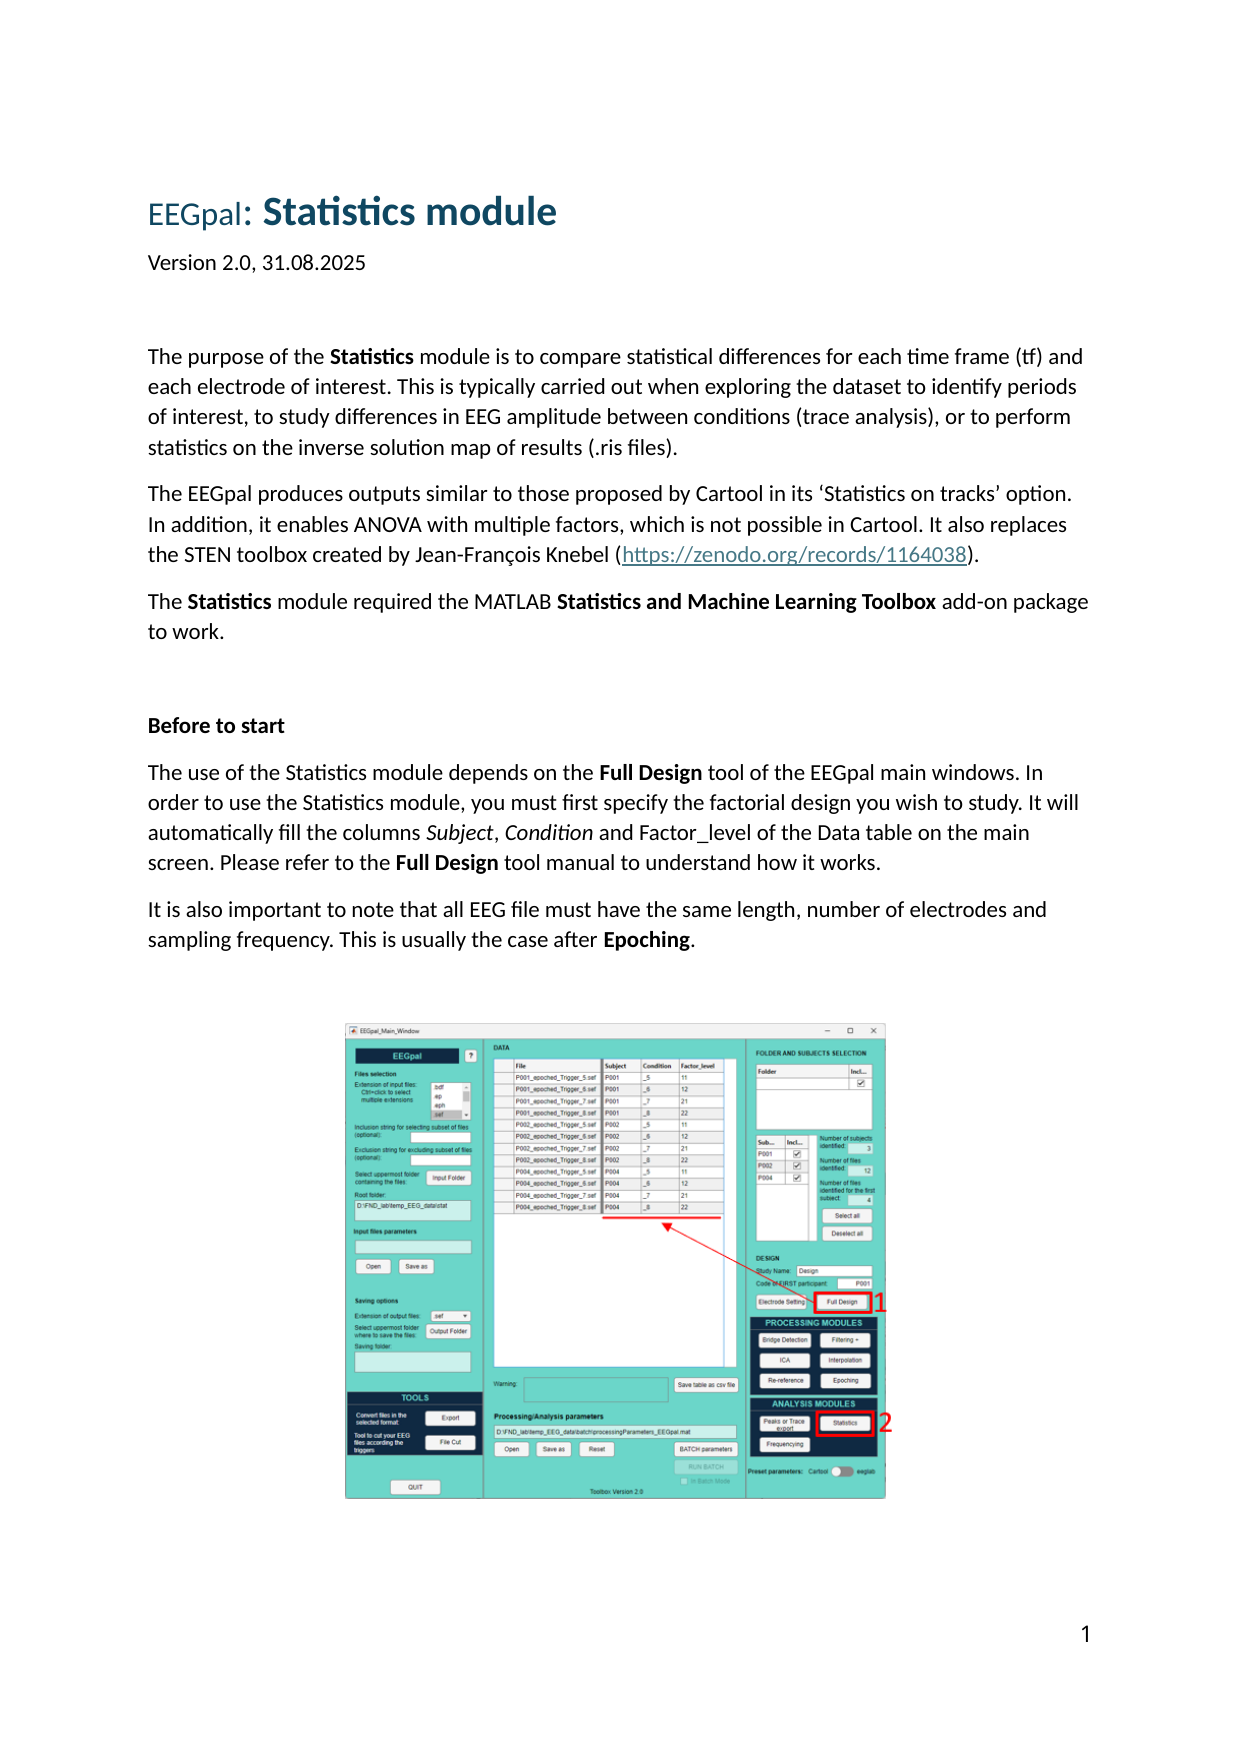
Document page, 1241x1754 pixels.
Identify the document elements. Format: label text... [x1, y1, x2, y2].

text The Statistics module required the MATLAB Statistics and Machine Learning Toolbox add-on package to work. [148, 587, 1093, 645]
text Before to start [148, 711, 1093, 739]
subtitle EEGpal: Statistics module [148, 185, 1093, 236]
picture [345, 1019, 895, 1502]
text The purpose of the Statistics module is to compare statistical differences for each time frame (tf) and each electrode of interest. This is typically carried out when exploring the dataset to identify periods of interest, to study differences in EEG amplitude between conditions (trace analysis), or to perform statistics on the inverse solution map of results (.ris files). [148, 342, 1093, 461]
text It is also important to note that all EEG file must have the same length, number of electrodes and sampling frequency. This is usually the case after Epoching. [148, 895, 1093, 953]
text The EEGpal produces outputs similar to those proposed by Cartool in its ‘Statistics on tracks’ option. In addition, it enables ANOVA with multiple factors, which is not possible in Cartool. It also replaces the STEN toolbox created by Jean-François Knebel (https://zenodo.org/records/1164038). [148, 479, 1093, 568]
text The use of the Statistics module depends on the Full Design tool of the EEGpal main windows. In order to use the Statistics module, you must first specify the factorial design you wish to study. It will automatically fill the columns Subject, Condition and Factor_level of the Data table on the main screen. Please refer to the Full Design tool manual to understand how it works. [148, 758, 1093, 876]
text Version 2.0, 31.08.2025 [148, 248, 1093, 276]
